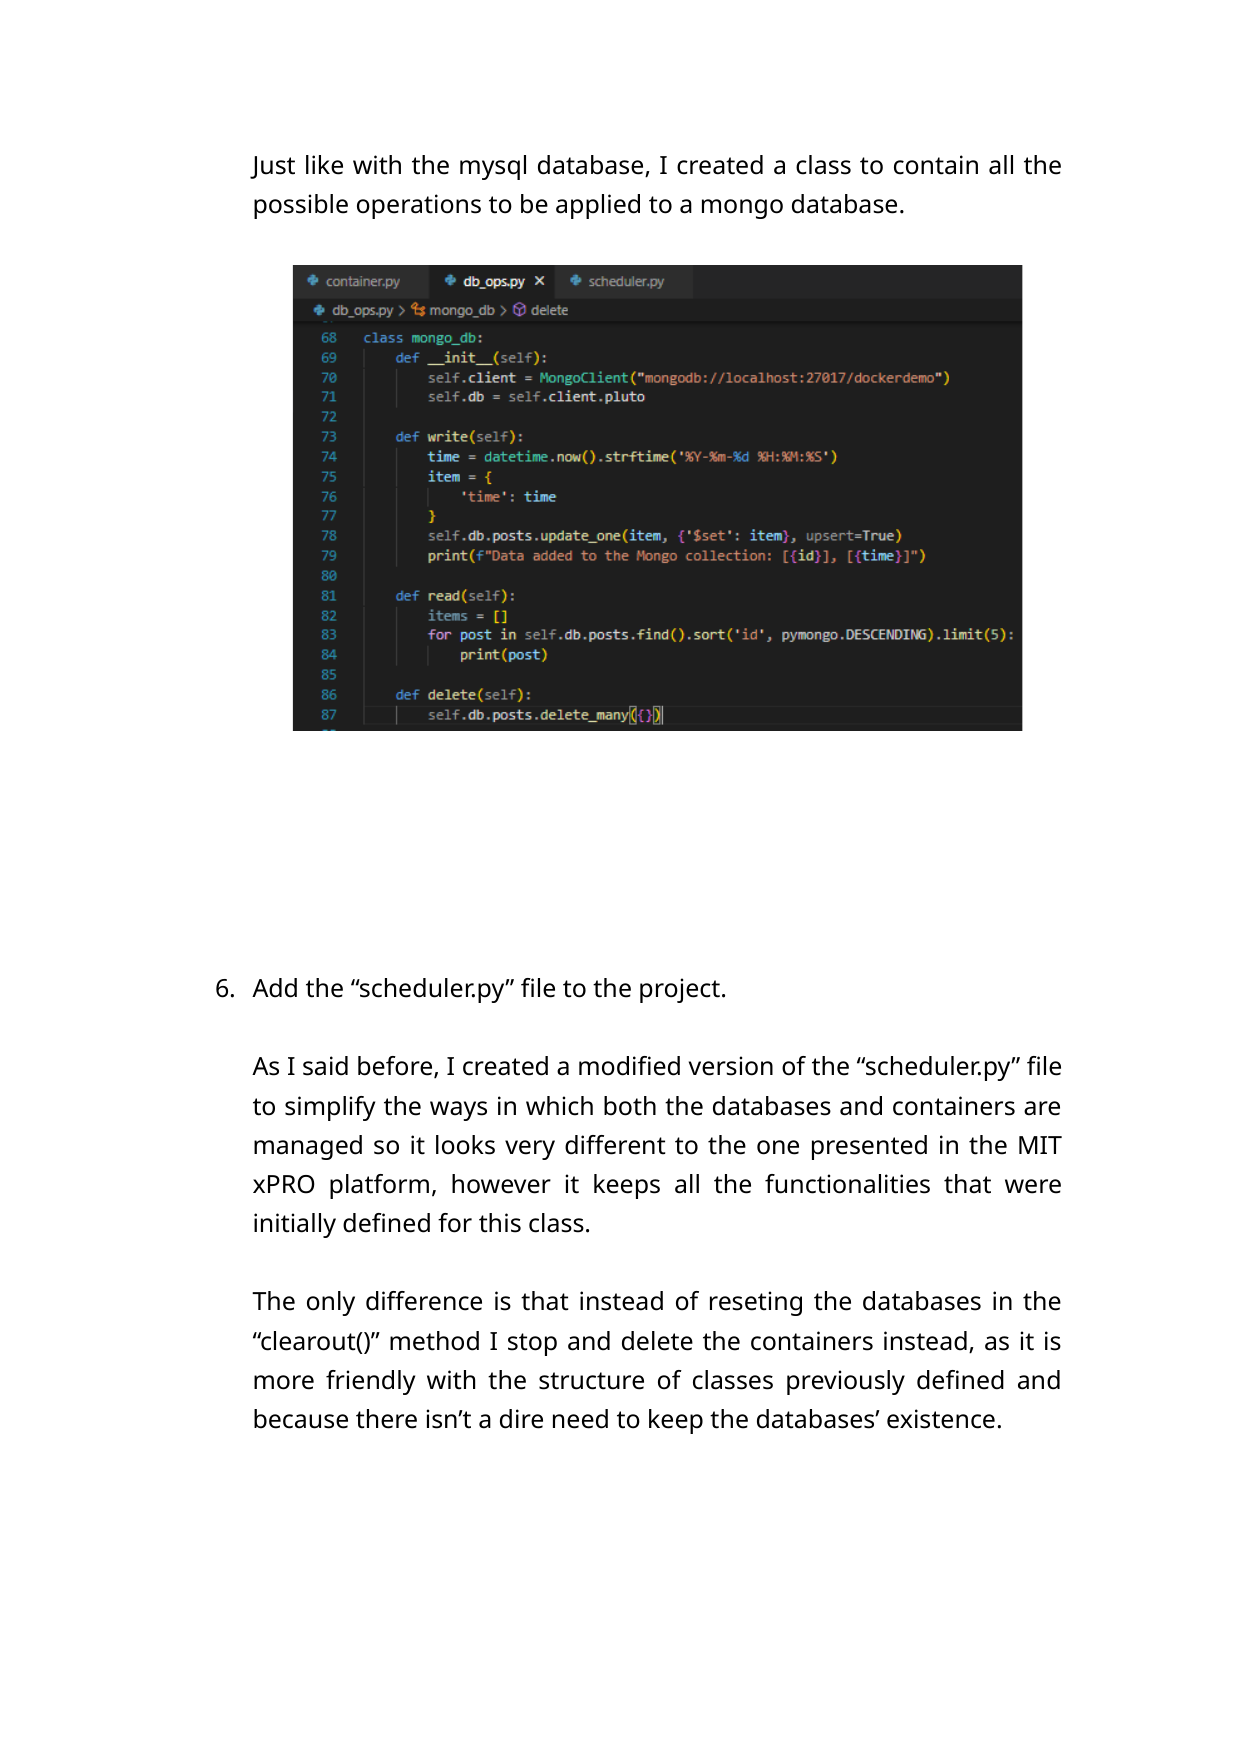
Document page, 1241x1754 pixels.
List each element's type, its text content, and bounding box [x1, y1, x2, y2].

list Just like with the mysql database, I created a class to contain all the possible operations to be applied to a mongo database. [252, 148, 1063, 221]
picture [292, 265, 1023, 731]
list Add the “scheduler.py” file to the project. [215, 971, 1063, 1005]
list As I said before, I created a modified version of the “scheduler.py” file to simplify the ways in which both the databases and containers are managed so it looks very different to the one presented in the MIT xPRO platform, however it keeps all the functionalities that were initially defined for this class. [252, 1049, 1063, 1240]
list The only difference is that instead of reseting the databases in the “clearout()” method I stop and delete the containers instead, as it is more friendly with the structure of classes previously defined and because there isn’t a dire need to keep the databases’ existence. [252, 1284, 1063, 1436]
